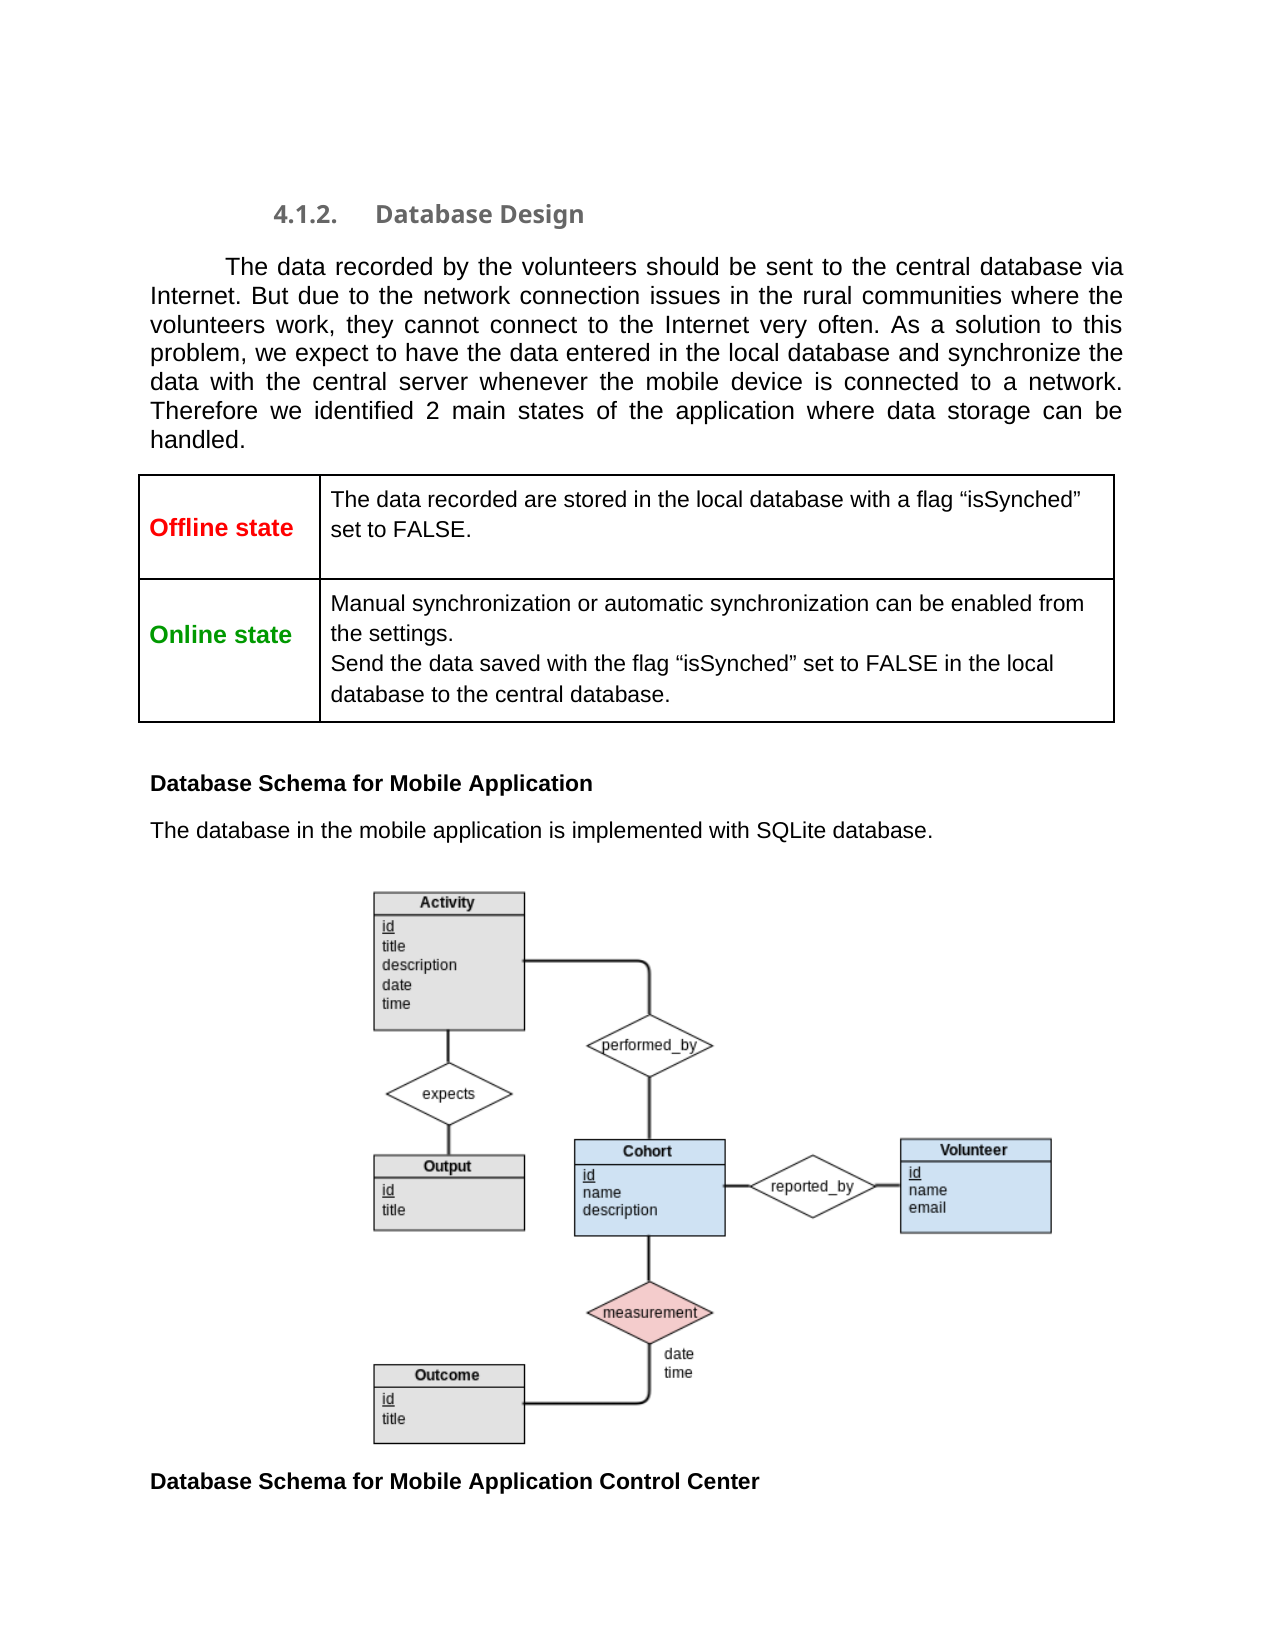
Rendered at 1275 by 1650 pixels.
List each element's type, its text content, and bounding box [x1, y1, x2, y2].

text Database Schema for Mobile Application Control Center [150, 1468, 1125, 1494]
text The data recorded by the volunteers should be sent to the central database via Internet. But due to the network connection issues in the rural communities where the volunteers work, they cannot connect to the Internet very often. As a solution to this problem, we expect to have the data entered in the local database and synchronize the data with the central server whenever the mobile device is connected to a network. Therefore we identified 2 main states of the application where data storage can be handled. [150, 252, 1125, 453]
table_cell Manual synchronization or automatic synchronization can be enabled from the settings. Send the data saved with the flag “isSynched” set to FALSE in the local database to the central database. [321, 580, 1113, 721]
picture [198, 864, 1077, 1468]
subtitle Database Design [337, 197, 1125, 231]
table_header Offline state [140, 476, 319, 578]
text The database in the mobile application is implemented with SQLite database. [150, 817, 1125, 843]
table_cell Online state [140, 580, 319, 721]
text Database Schema for Mobile Application [150, 770, 1125, 796]
table_header The data recorded are stored in the local database with a flag “isSynched” set to FALSE. [321, 476, 1113, 578]
